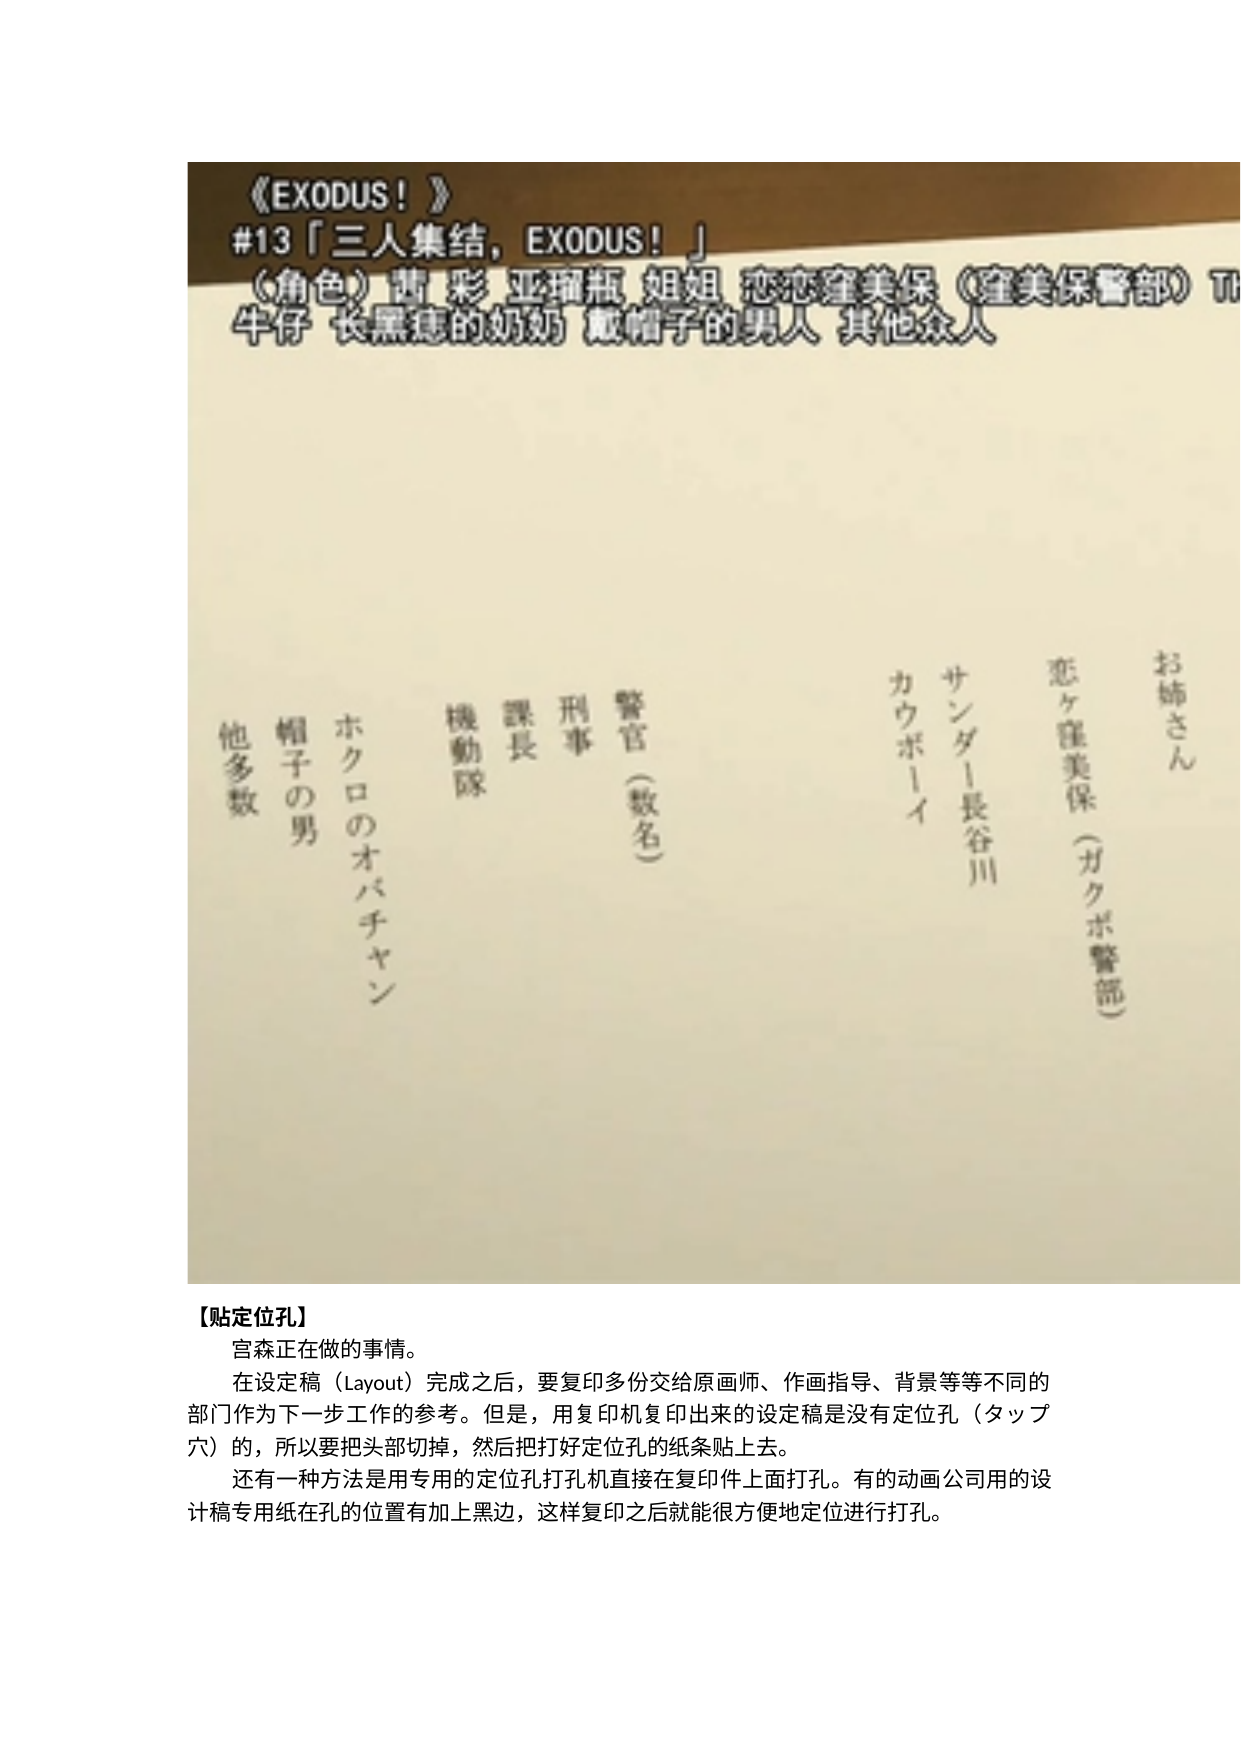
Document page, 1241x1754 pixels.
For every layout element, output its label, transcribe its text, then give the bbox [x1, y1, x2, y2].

picture [187, 162, 1241, 1284]
